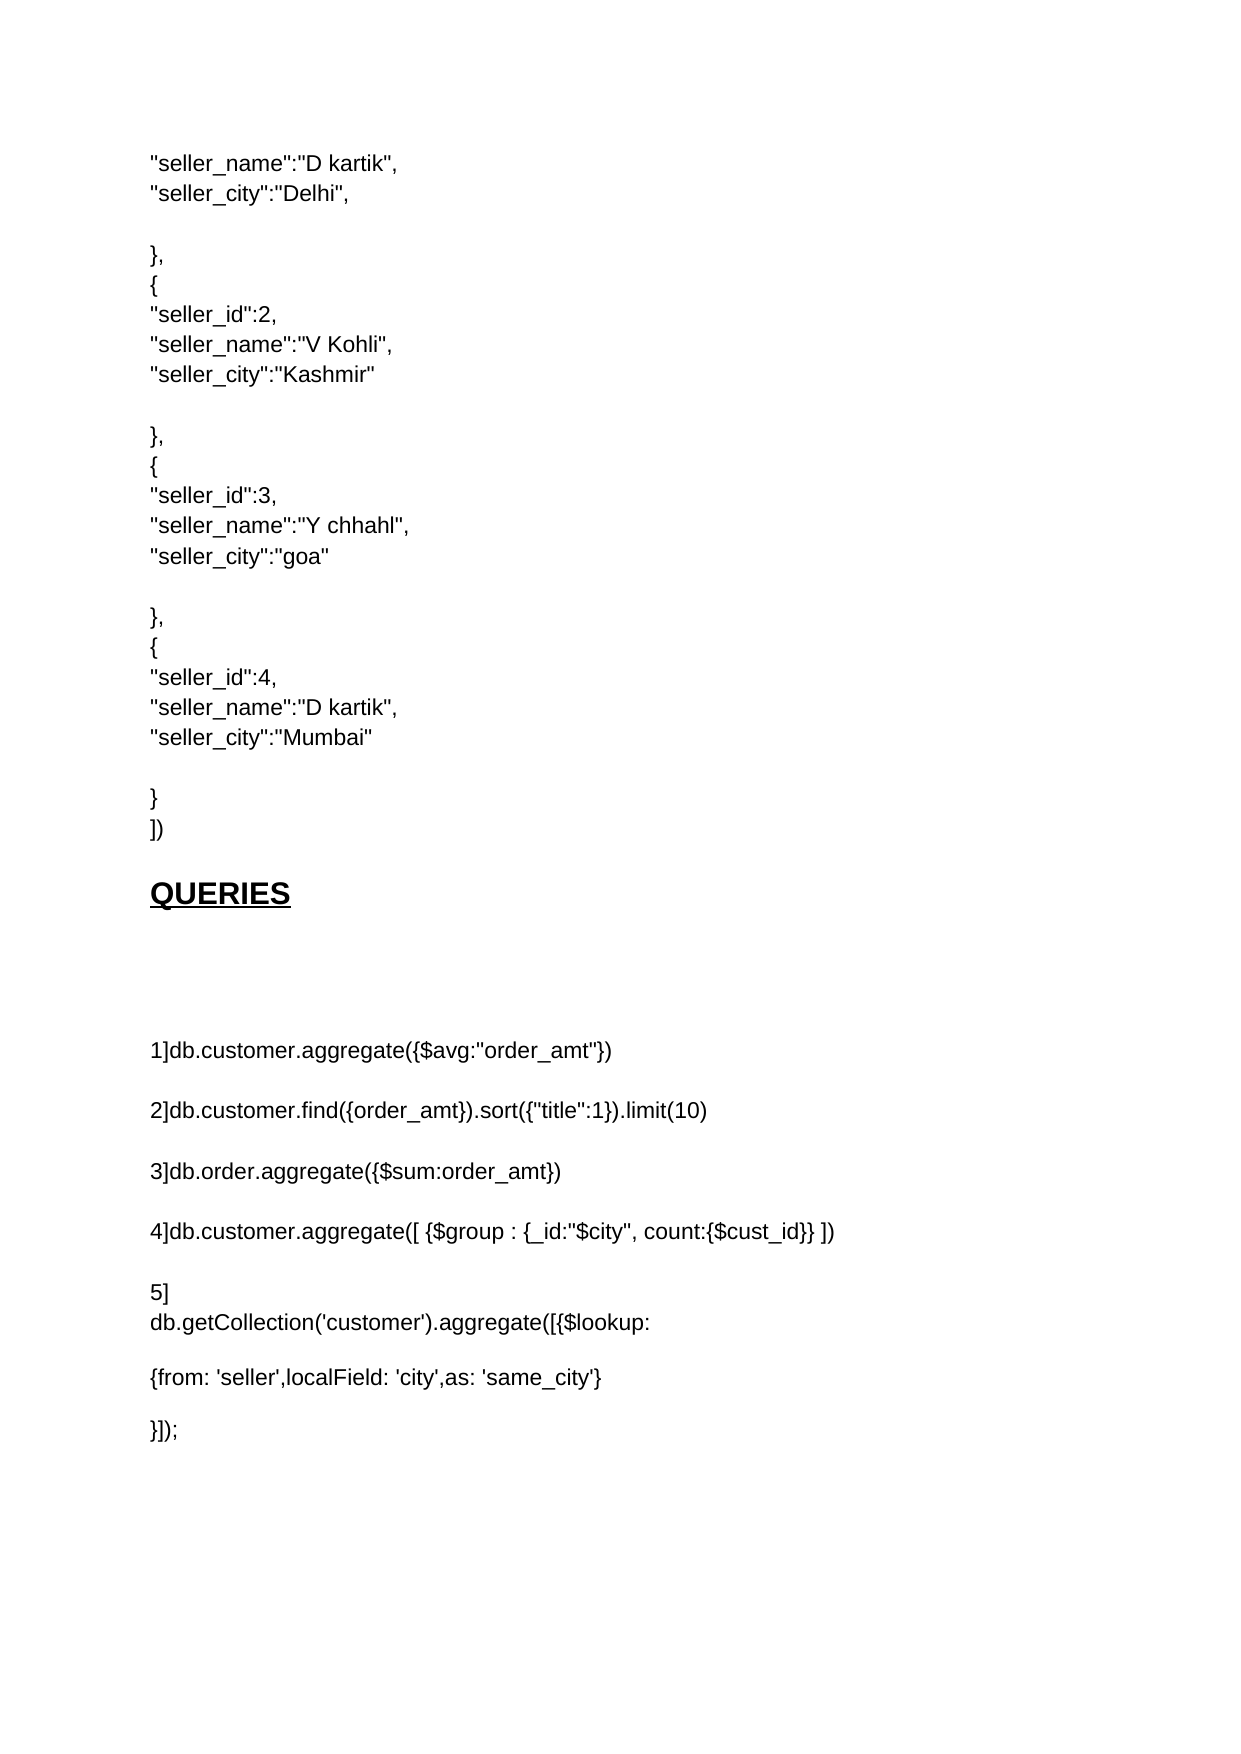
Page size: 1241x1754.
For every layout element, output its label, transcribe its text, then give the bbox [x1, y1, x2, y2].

text {from: 'seller',localField: 'city',as: 'same_city'} [150, 1364, 1090, 1391]
text "seller_city":"goa" [150, 543, 1090, 569]
text "seller_name":"D kartik", [150, 150, 1090, 176]
text "seller_id":2, [150, 301, 1090, 327]
text }]); [150, 1416, 1090, 1442]
text { [150, 271, 1090, 297]
text 5] [150, 1279, 1090, 1305]
text }, [150, 603, 1090, 629]
text { [150, 452, 1090, 478]
text }, [150, 422, 1090, 448]
text "seller_city":"Kashmir" [150, 361, 1090, 388]
text "seller_city":"Mumbai" [150, 724, 1090, 750]
text "seller_name":"D kartik", [150, 694, 1090, 720]
text ]) [150, 814, 1090, 841]
text "seller_city":"Delhi", [150, 180, 1090, 207]
text 2]db.customer.find({order_amt}).sort({"title":1}).limit(10) [150, 1097, 1090, 1124]
text 1]db.customer.aggregate({$avg:"order_amt"}) [150, 1037, 1090, 1063]
text "seller_id":3, [150, 482, 1090, 509]
text "seller_id":4, [150, 663, 1090, 690]
text QUERIES [150, 875, 1090, 911]
text "seller_name":"Y chhahl", [150, 512, 1090, 539]
text }, [150, 241, 1090, 267]
text 4]db.customer.aggregate([ {$group : {_id:"$city", count:{$cust_id}} ]) [150, 1218, 1090, 1245]
text db.getCollection('customer').aggregate([{$lookup: [150, 1309, 1090, 1335]
text } [150, 784, 1090, 811]
text { [150, 633, 1090, 660]
text 3]db.order.aggregate({$sum:order_amt}) [150, 1158, 1090, 1184]
text "seller_name":"V Kohli", [150, 331, 1090, 358]
